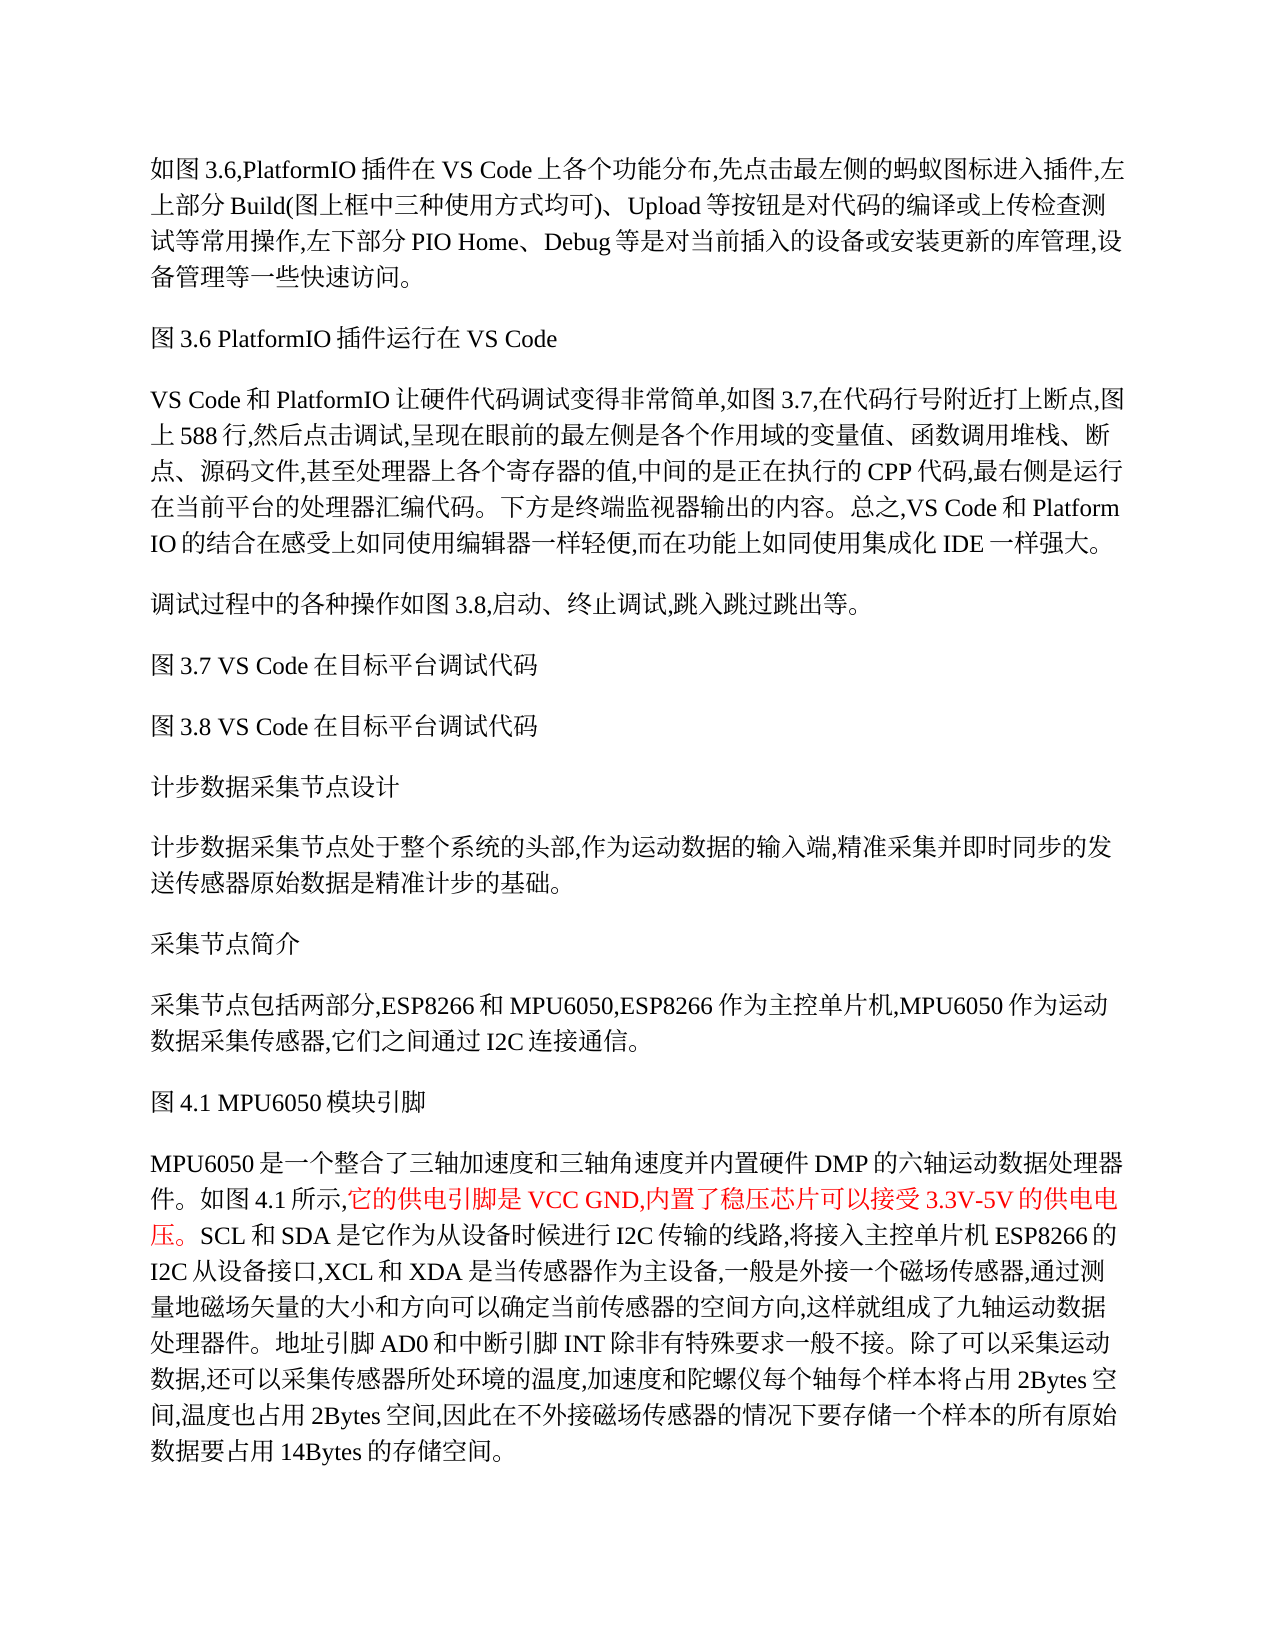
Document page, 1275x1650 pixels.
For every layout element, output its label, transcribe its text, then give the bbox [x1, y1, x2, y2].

text VS Code和PlatformIO让硬件代码调试变得非常简单,如图3.7,在代码行号附近打上断点,图上588行,然后点击调试,呈现在眼前的最左侧是各个作用域的变量值、函数调用堆栈、断点、源码文件,甚至处理器上各个寄存器的值,中间的是正在执行的CPP代码,最右侧是运行在当前平台的处理器汇编代码。下方是终端监视器输出的内容。总之,VS Code和PlatformIO的结合在感受上如同使用编辑器一样轻便,而在功能上如同使用集成化IDE一样强大。 [150, 380, 1125, 559]
text 如图3.6,PlatformIO插件在VS Code上各个功能分布,先点击最左侧的蚂蚁图标进入插件,左上部分Build(图上框中三种使用方式均可)、Upload等按钮是对代码的编译或上传检查测试等常用操作,左下部分PIO Home、Debug等是对当前插入的设备或安装更新的库管理,设备管理等一些快速访问。 [150, 150, 1125, 294]
text 图4.1 MPU6050模块引脚 [150, 1083, 1125, 1119]
text 采集节点包括两部分,ESP8266和MPU6050,ESP8266作为主控单片机,MPU6050作为运动数据采集传感器,它们之间通过I2C连接通信。 [150, 986, 1125, 1058]
text 计步数据采集节点设计 [150, 767, 1125, 803]
text MPU6050是一个整合了三轴加速度和三轴角速度并内置硬件DMP的六轴运动数据处理器件。如图4.1所示,它的供电引脚是VCC GND,内置了稳压芯片可以接受3.3V-5V的供电电压。SCL和SDA是它作为从设备时候进行I2C传输的线路,将接入主控单片机ESP8266的I2C从设备接口,XCL和XDA是当传感器作为主设备,一般是外接一个磁场传感器,通过测量地磁场矢量的大小和方向可以确定当前传感器的空间方向,这样就组成了九轴运动数据处理器件。地址引脚AD0和中断引脚INT除非有特殊要求一般不接。除了可以采集运动数据,还可以采集传感器所处环境的温度,加速度和陀螺仪每个轴每个样本将占用2Bytes空间,温度也占用2Bytes空间,因此在不外接磁场传感器的情况下要存储一个样本的所有原始数据要占用14Bytes的存储空间。 [150, 1144, 1125, 1467]
text 图3.6 PlatformIO插件运行在VS Code [150, 319, 1125, 355]
text 计步数据采集节点处于整个系统的头部,作为运动数据的输入端,精准采集并即时同步的发送传感器原始数据是精准计步的基础。 [150, 828, 1125, 900]
text 图3.8 VS Code在目标平台调试代码 [150, 706, 1125, 742]
text 调试过程中的各种操作如图3.8,启动、终止调试,跳入跳过跳出等。 [150, 584, 1125, 620]
text 图3.7 VS Code在目标平台调试代码 [150, 645, 1125, 681]
text 采集节点简介 [150, 925, 1125, 961]
